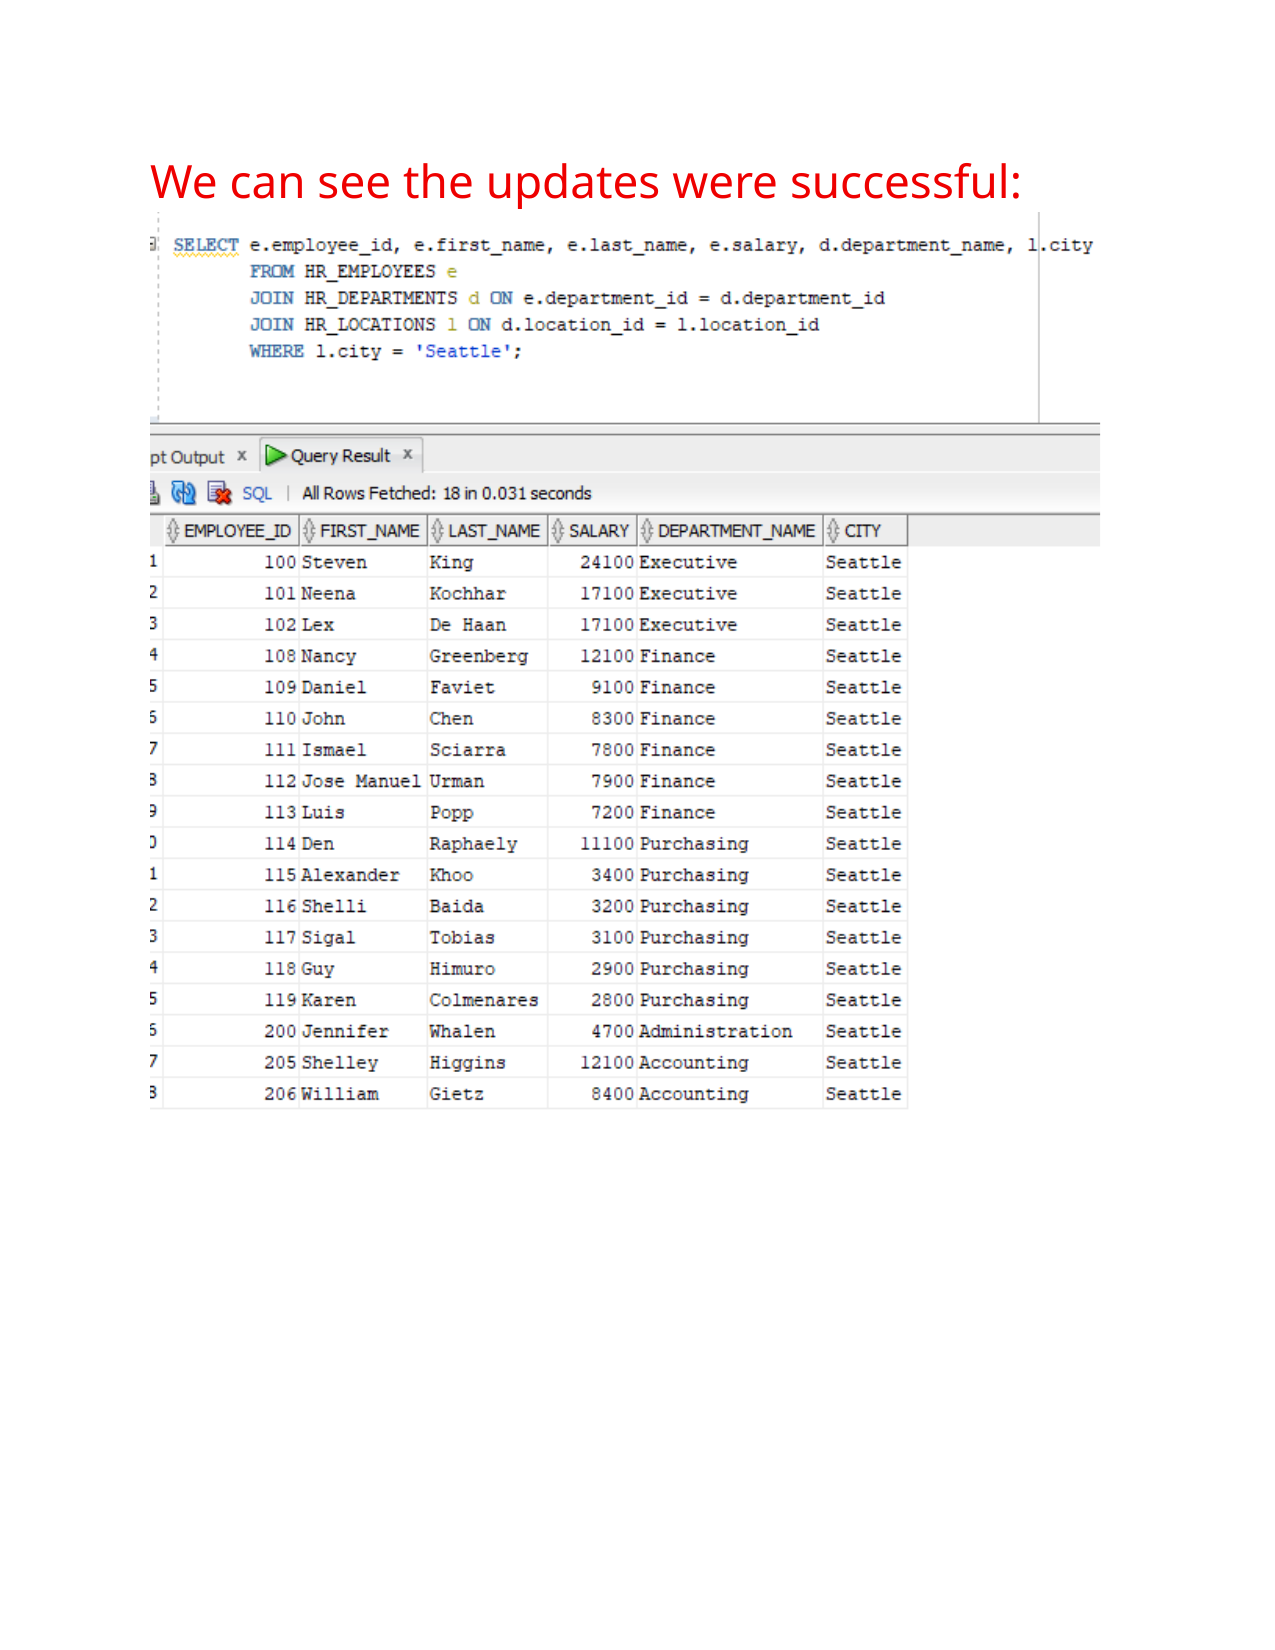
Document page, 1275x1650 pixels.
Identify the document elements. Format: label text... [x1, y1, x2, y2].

picture [150, 212, 1100, 1158]
text We can see the updates were successful: [150, 150, 1125, 212]
